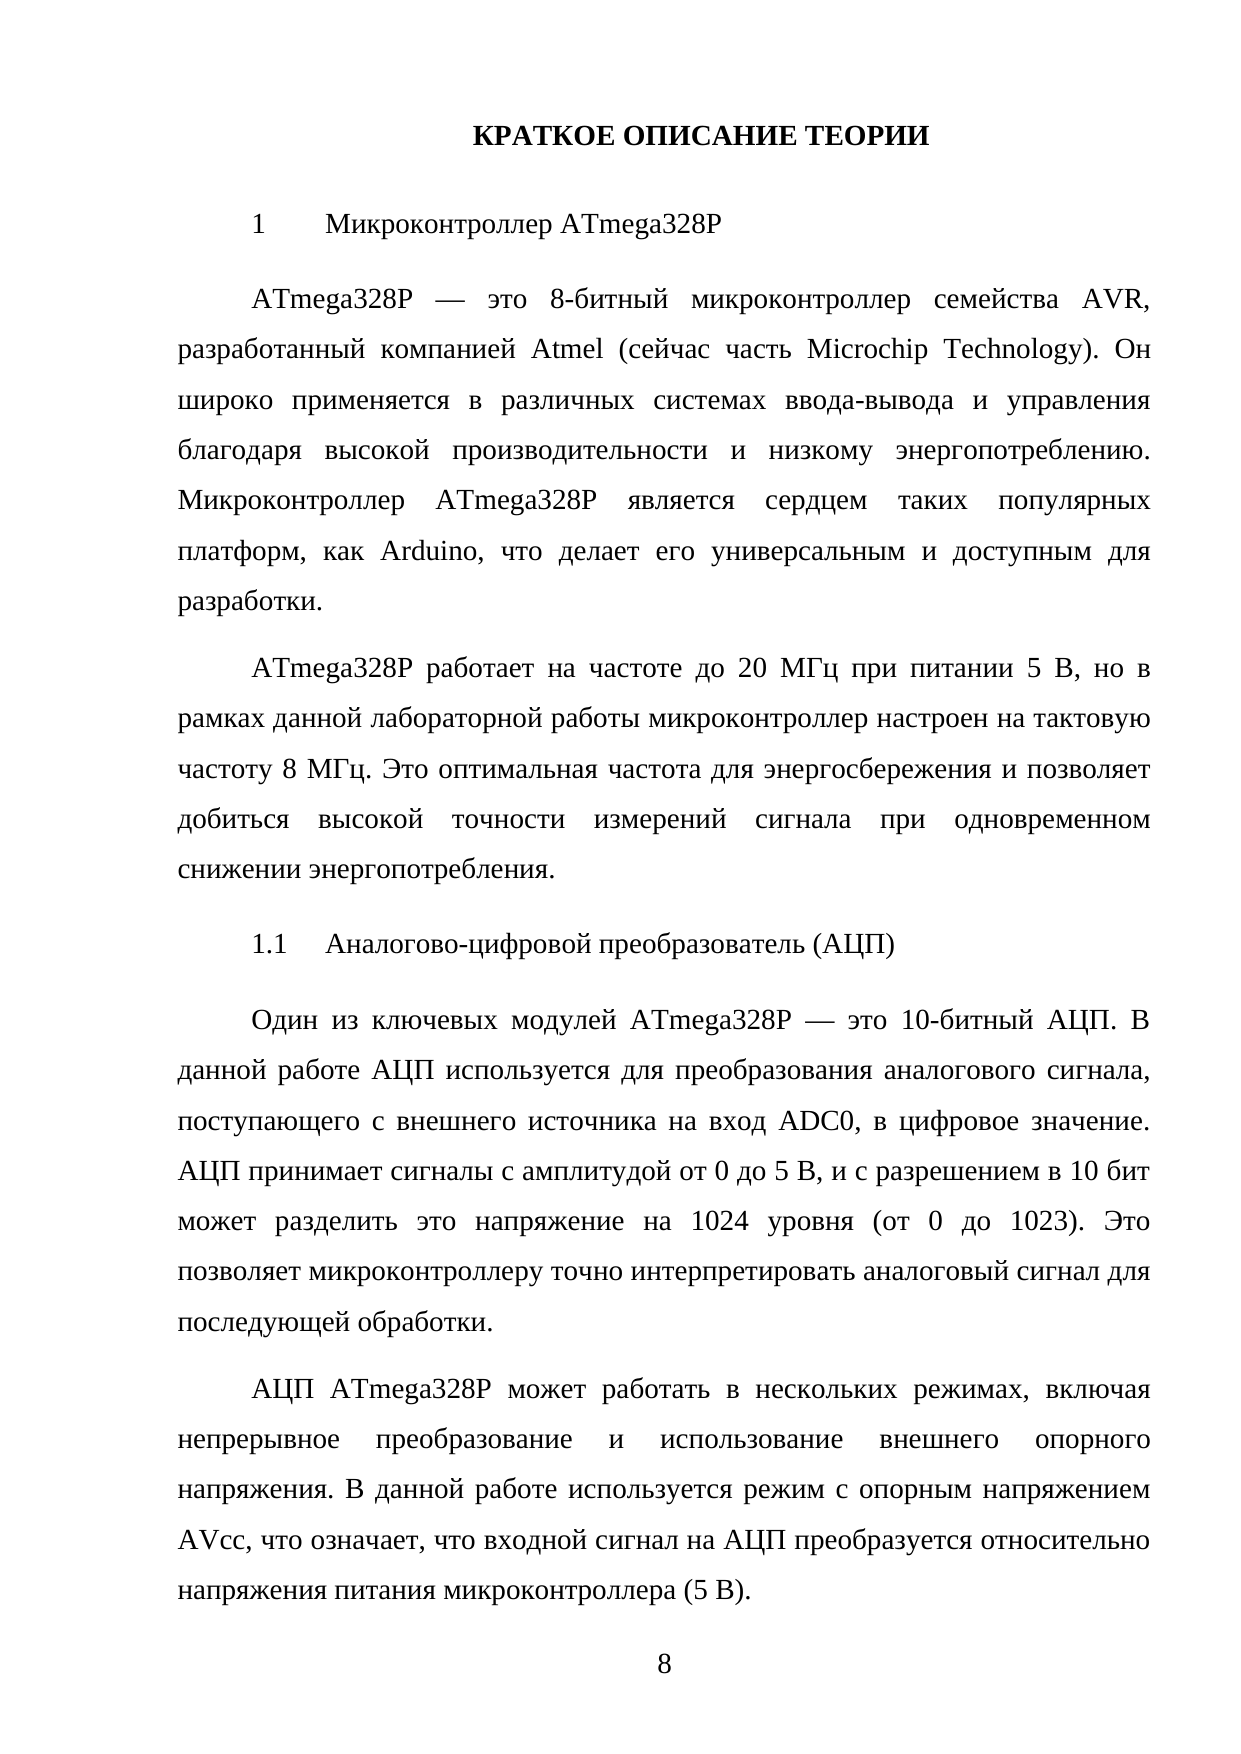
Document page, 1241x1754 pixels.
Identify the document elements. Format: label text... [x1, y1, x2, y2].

subtitle КРАТКОЕ ОПИСАНИЕ ТЕОРИИ [177, 118, 1152, 152]
text ATmega328P работает на частоте до 20 МГц при питании 5 В, но в рамках данной лабораторной работы микроконтроллер настроен на тактовую частоту 8 МГц. Это оптимальная частота для энергосбережения и позволяет добиться высокой точности измерений сигнала при одновременном снижении энергопотребления. [177, 650, 1152, 885]
text Один из ключевых модулей ATmega328P — это 10-битный АЦП. В данной работе АЦП используется для преобразования аналогового сигнала, поступающего с внешнего источника на вход ADC0, в цифровое значение. АЦП принимает сигналы с амплитудой от 0 до 5 В, и с разрешением в 10 бит может разделить это напряжение на 1024 уровня (от 0 до 1023). Это позволяет микроконтроллеру точно интерпретировать аналоговый сигнал для последующей обработки. [177, 1002, 1152, 1337]
text АЦП ATmega328P может работать в нескольких режимах, включая непрерывное преобразование и использование внешнего опорного напряжения. В данной работе используется режим с опорным напряжением AVcc, что означает, что входной сигнал на АЦП преобразуется относительно напряжения питания микроконтроллера (5 В). [177, 1371, 1152, 1606]
text ATmega328P — это 8-битный микроконтроллер семейства AVR, разработанный компанией Atmel (сейчас часть Microchip Technology). Он широко применяется в различных системах ввода-вывода и управления благодаря высокой производительности и низкому энергопотреблению. Микроконтроллер ATmega328P является сердцем таких популярных платформ, как Arduino, что делает его универсальным и доступным для разработки. [177, 281, 1152, 617]
subtitle Микроконтроллер ATmega328P [251, 206, 1152, 239]
subtitle Аналогово-цифровой преобразователь (АЦП) [251, 927, 1152, 960]
